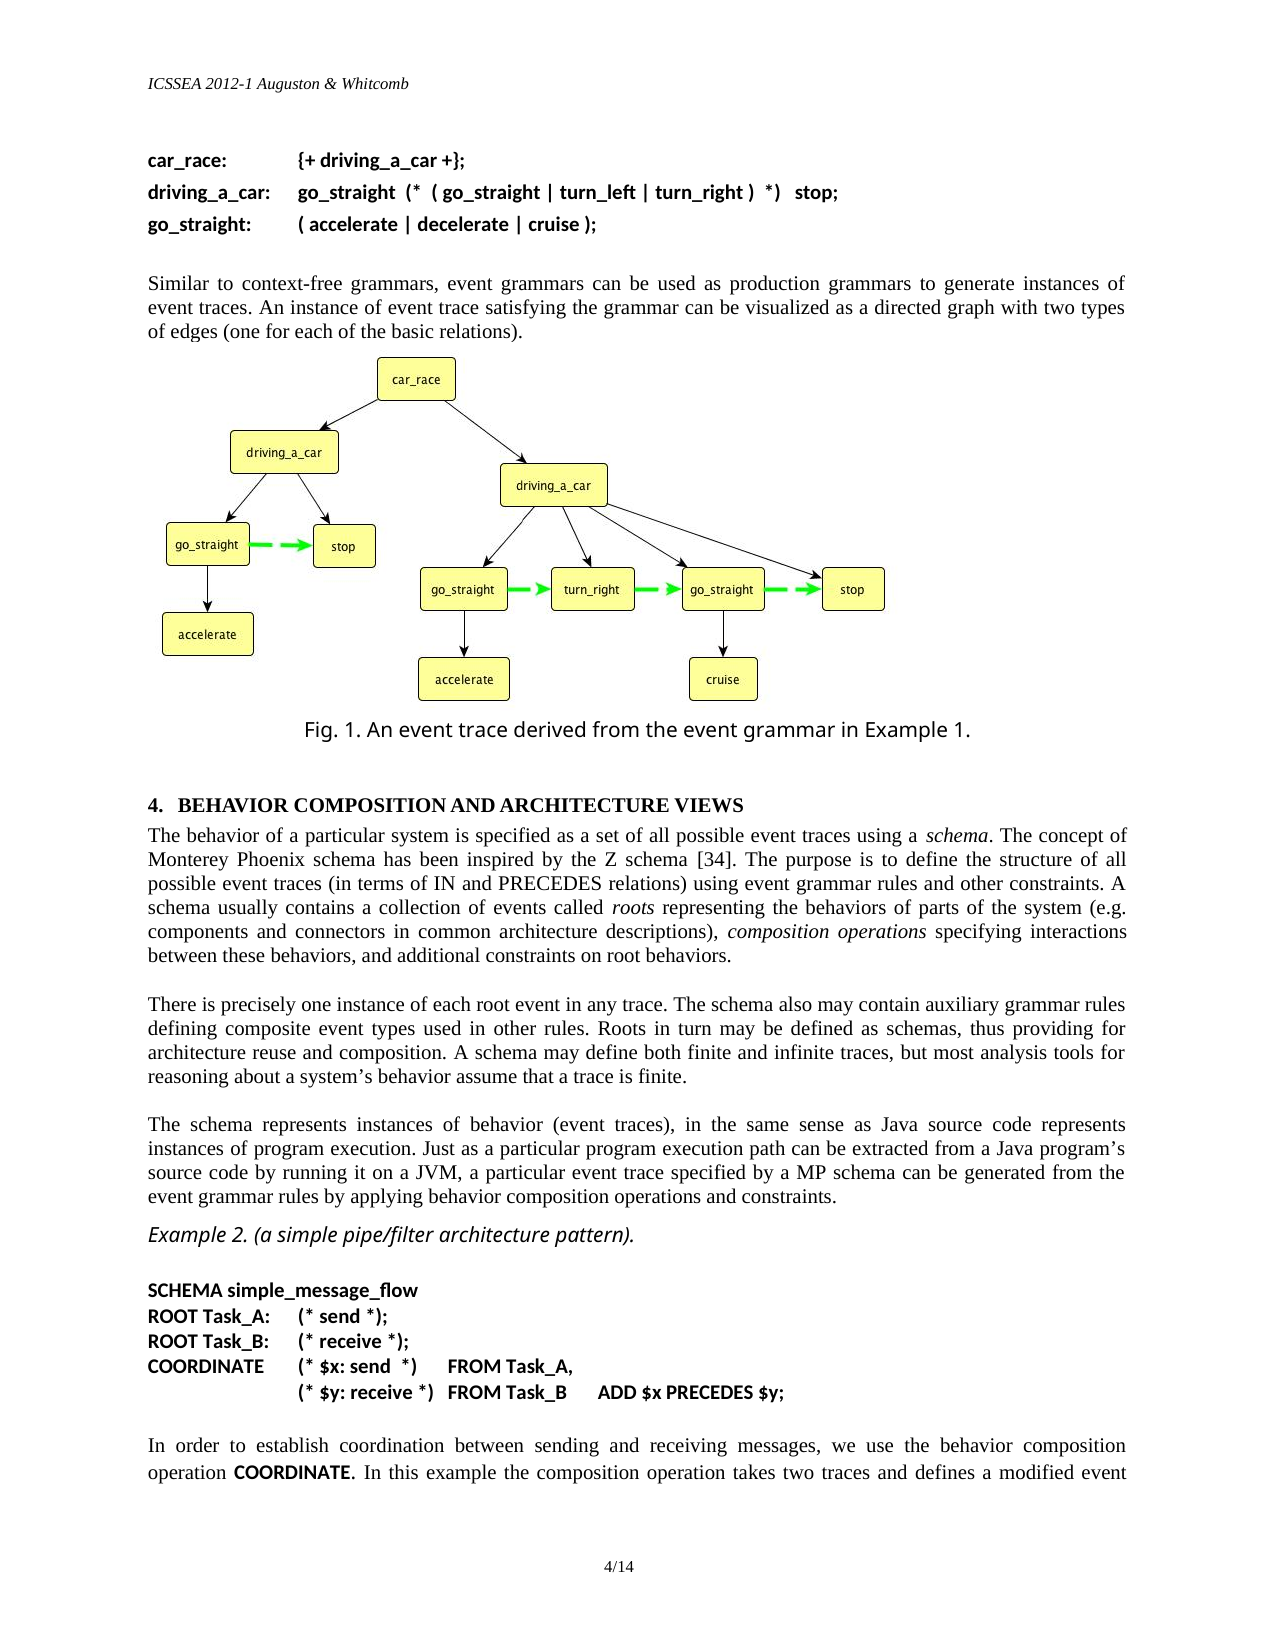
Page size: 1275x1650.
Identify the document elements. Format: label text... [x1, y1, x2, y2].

text The schema represents instances of behavior (event traces), in the same sense as Java source code represents instances of program execution. Just as a particular program execution path can be extracted from a Java program’s source code by running it on a JVM, a particular event trace specified by a MP schema can be generated from the event grammar rules by applying behavior composition operations and constraints. [148, 1112, 1127, 1208]
subtitle car_race: {+ driving_a_car +}; [148, 148, 1127, 173]
text The behavior of a particular system is specified as a set of all possible event traces using a schema. The concept of Monterey Phoenix schema has been inspired by the Z schema [34]. The purpose is to define the structure of all possible event traces (in terms of IN and PRECEDES relations) using event grammar rules and other constraints. A schema usually contains a collection of events called roots representing the behaviors of parts of the system (e.g. components and connectors in common architecture descriptions), composition operations specifying interactions between these behaviors, and additional constraints on root behaviors. [148, 823, 1127, 967]
subtitle COORDINATE (* $x: send *) FROM Task_A, [148, 1354, 1127, 1379]
subtitle ROOT Task_B: (* receive *); [148, 1328, 1127, 1354]
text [148, 1433, 1127, 1485]
subtitle ROOT Task_A: (* send *); [148, 1303, 1127, 1328]
text Example 2. (a simple pipe/filter architecture pattern). [148, 1221, 1127, 1249]
subtitle SCHEMA simple_message_flow [148, 1277, 1127, 1303]
subtitle go_straight: ( accelerate | decelerate | cruise ); [148, 211, 1127, 236]
subtitle driving_a_car: go_straight (* ( go_straight | turn_left | turn_right ) *) stop; [148, 179, 1127, 205]
subtitle Behavior composition and architecture views [148, 793, 1127, 817]
text Similar to context-free grammars, event grammars can be used as production grammars to generate instances of event traces. An instance of event trace satisfying the grammar can be visualized as a directed graph with two types of edges (one for each of the basic relations). [148, 271, 1127, 343]
text There is precisely one instance of each root event in any trace. The schema also may contain auxiliary grammar rules defining composite event types used in other rules. Roots in turn may be defined as schemas, thus providing for architecture reuse and composition. A schema may define both finite and infinite traces, but most analysis tools for reasoning about a system’s behavior assume that a trace is finite. [148, 991, 1127, 1088]
picture [147, 342, 898, 716]
text Fig. 1. An event trace derived from the event grammar in Example 1. [148, 715, 1127, 744]
subtitle (* $y: receive *) FROM Task_B ADD $x PRECEDES $y; [148, 1379, 1127, 1404]
